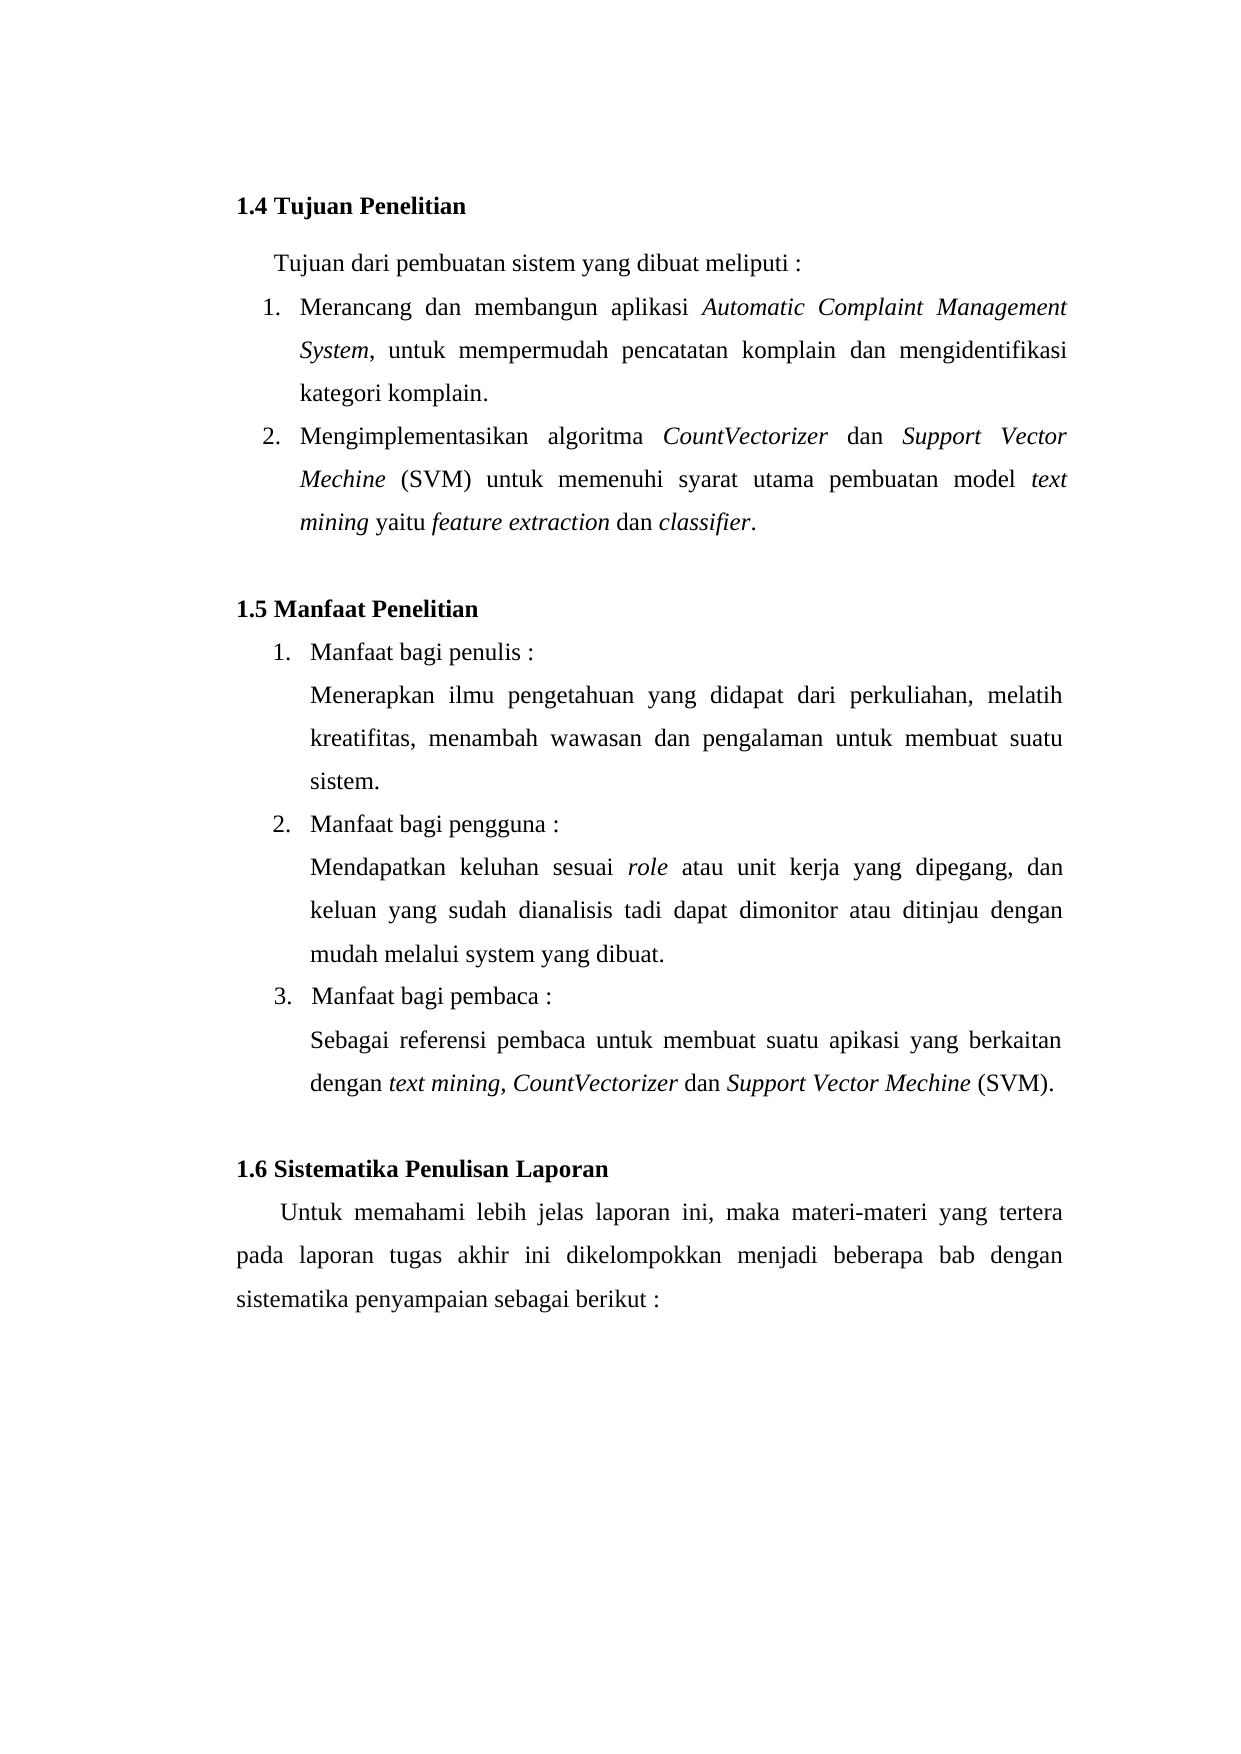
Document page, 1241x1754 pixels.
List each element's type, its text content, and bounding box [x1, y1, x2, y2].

text Untuk memahami lebih jelas laporan ini, maka materi-materi yang tertera pada laporan tugas akhir ini dikelompokkan menjadi beberapa bab dengan sistematika penyampaian sebagai berikut : [236, 1197, 1063, 1312]
text Sebagai referensi pembaca untuk membuat suatu apikasi yang berkaitan dengan text mining, CountVectorizer dan Support Vector Mechine (SVM). [310, 1025, 1062, 1097]
list Manfaat bagi pengguna : [272, 809, 1111, 838]
list Mengimplementasikan algoritma CountVectorizer dan Support Vector Mechine (SVM) untuk memenuhi syarat utama pembuatan model text mining yaitu feature extraction dan classifier. [262, 421, 1067, 536]
subtitle Manfaat Penelitian [236, 594, 1111, 622]
subtitle Tujuan Penelitian [236, 191, 1111, 220]
text Menerapkan ilmu pengetahuan yang didapat dari perkuliahan, melatih kreatifitas, menambah wawasan dan pengalaman untuk membuat suatu sistem. [310, 680, 1063, 795]
list Merancang dan membangun aplikasi Automatic Complaint Management System, untuk mempermudah pencatatan komplain dan mengidentifikasi kategori komplain. [262, 292, 1067, 407]
list Manfaat bagi penulis : [272, 637, 1111, 666]
list Manfaat bagi pembaca : [274, 982, 1111, 1010]
text Mendapatkan keluhan sesuai role atau unit kerja yang dipegang, dan keluan yang sudah dianalisis tadi dapat dimonitor atau ditinjau dengan mudah melalui system yang dibuat. [310, 852, 1064, 967]
text Tujuan dari pembuatan sistem yang dibuat meliputi : [199, 248, 1067, 277]
subtitle Sistematika Penulisan Laporan [236, 1154, 1111, 1183]
